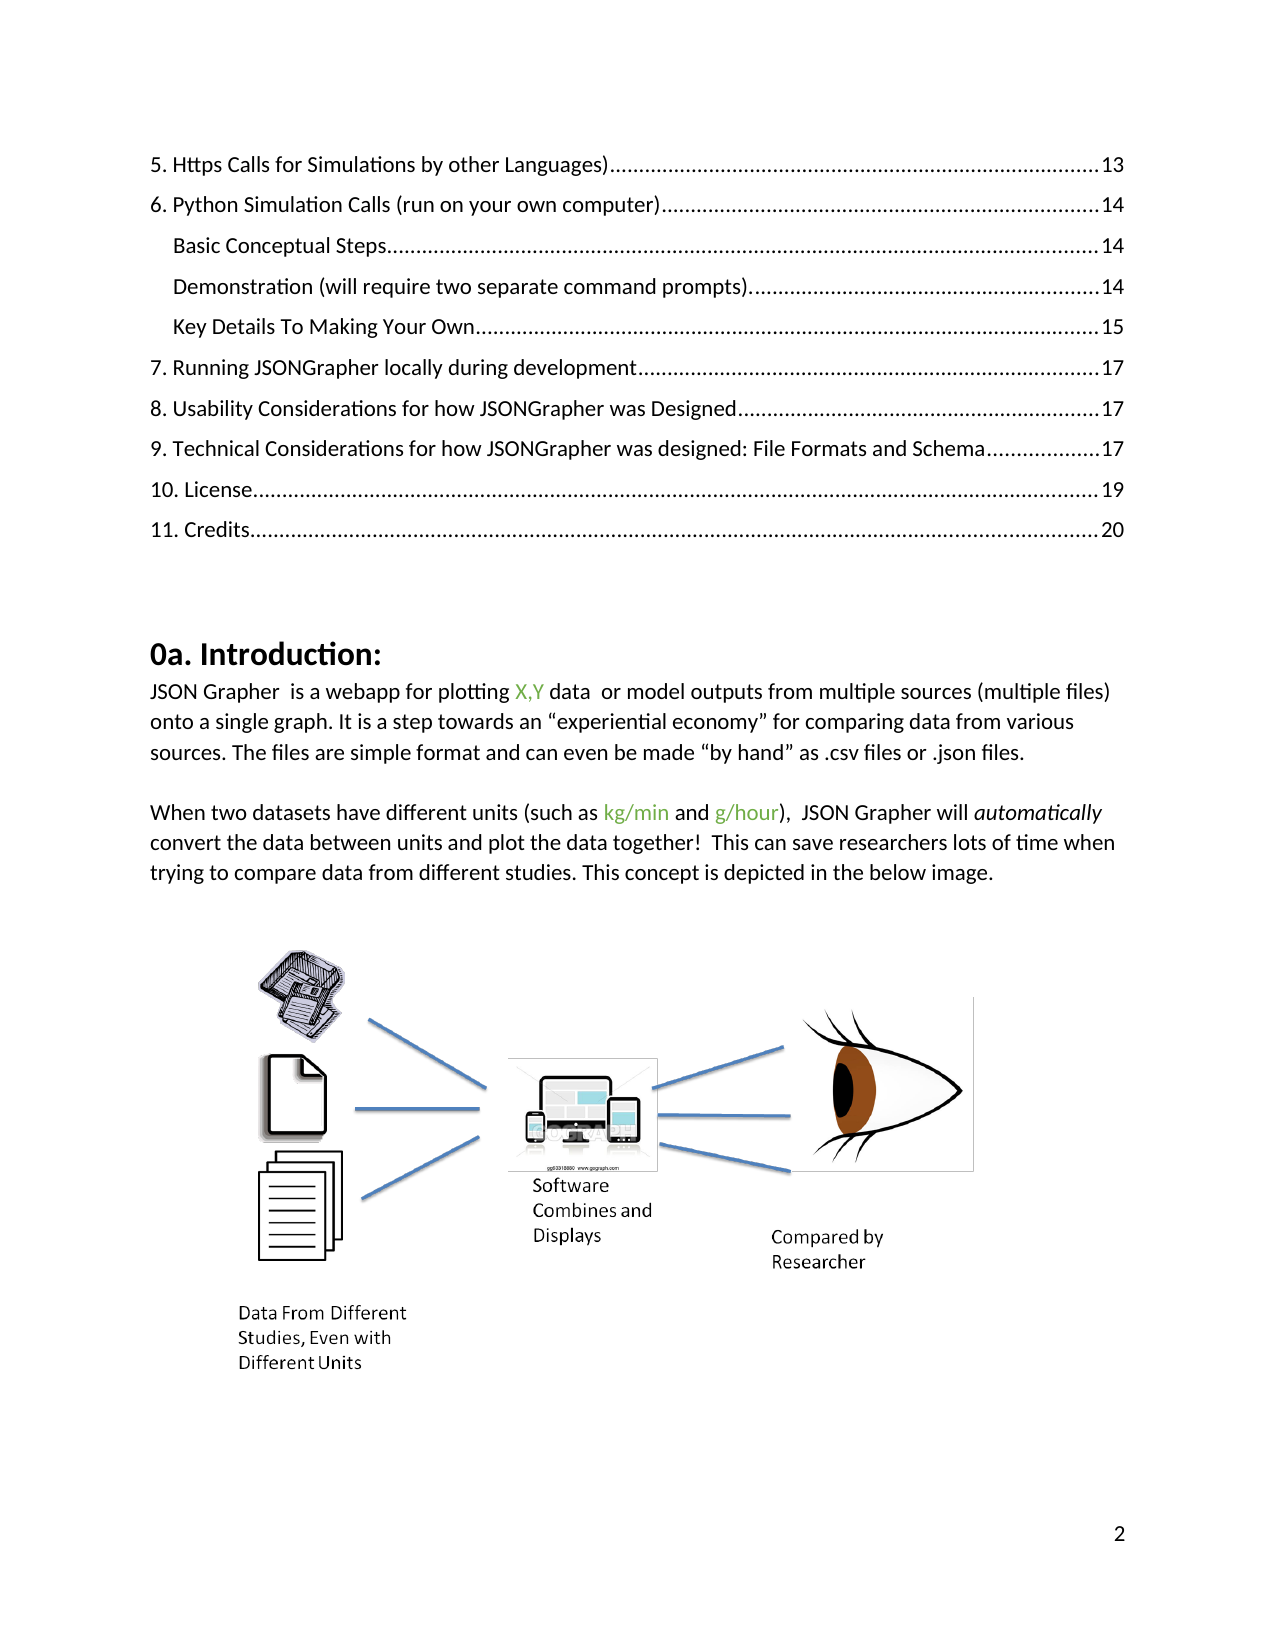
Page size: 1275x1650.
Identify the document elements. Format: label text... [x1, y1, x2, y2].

picture [225, 949, 974, 1380]
text When two datasets have different units (such as kg/min and g/hour), JSON Grapher will automatically convert the data between units and plot the data together! This can save researchers lots of time when trying to compare data from different studies. This concept is depicted in the below image. [150, 798, 1125, 887]
subtitle 0a. Introduction: [150, 633, 1125, 674]
text JSON Grapher is a webapp for plotting X,Y data or model outputs from multiple sources (multiple files) onto a single graph. It is a step towards an “experiential economy” for comparing data from various sources. The files are simple format and can even be made “by hand” as .csv files or .json files. [150, 677, 1125, 766]
